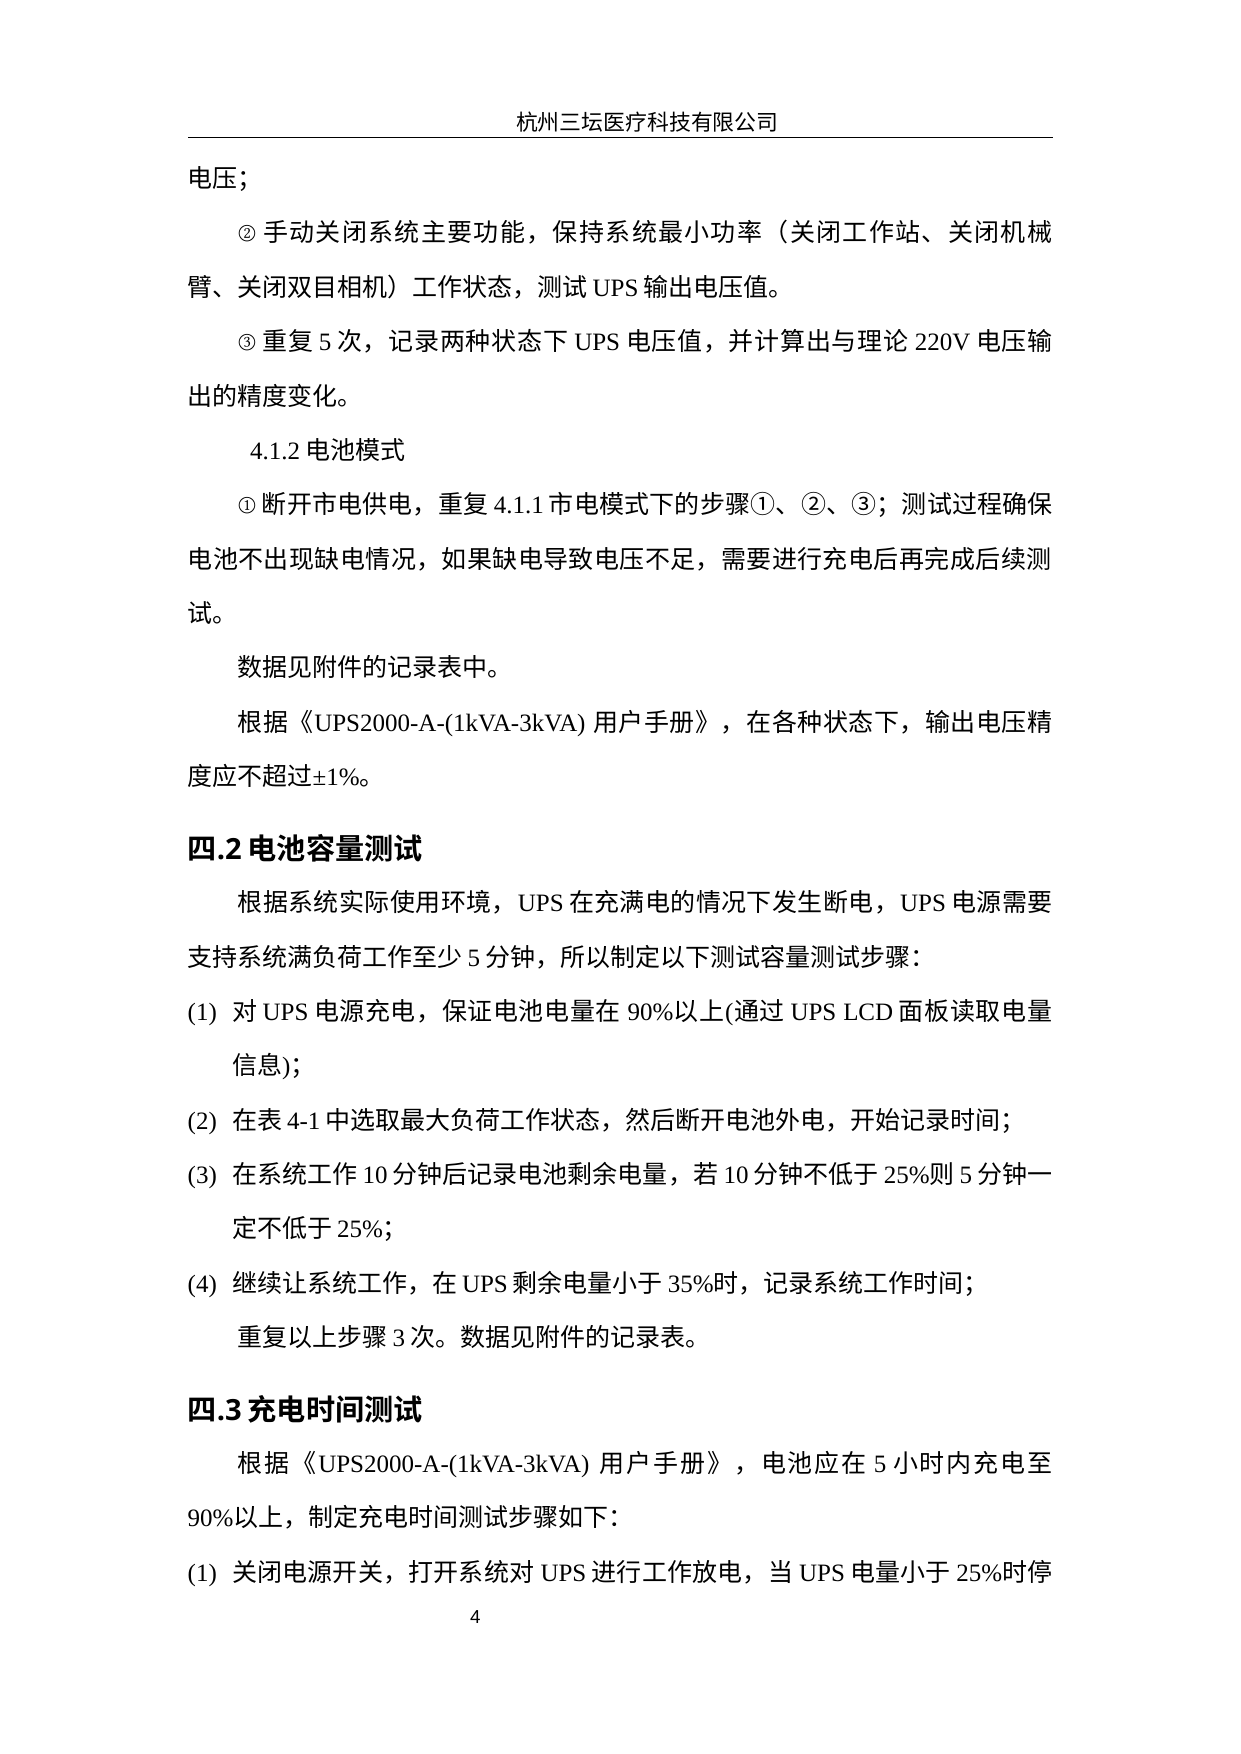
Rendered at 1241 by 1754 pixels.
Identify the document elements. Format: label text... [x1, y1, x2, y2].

list 根据系统实际使用环境，UPS在充满电的情况下发生断电，UPS电源需要支持系统满负荷工作至少5分钟，所以制定以下测试容量测试步骤： [187, 883, 1053, 973]
list 根据《UPS2000-A-(1kVA-3kVA) 用户手册》，电池应在5小时内充电至90%以上，制定充电时间测试步骤如下： [187, 1443, 1053, 1534]
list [187, 158, 1053, 195]
list ③重复5次，记录两种状态下UPS电压值，并计算出与理论220V电压输出的精度变化。 [187, 322, 1053, 412]
list 数据见附件的记录表中。 [187, 648, 1053, 684]
list 在表4-1中选取最大负荷工作状态，然后断开电池外电，开始记录时间； [187, 1100, 1053, 1136]
list 4.1.2电池模式 [187, 430, 1053, 467]
list ①断开市电供电，重复4.1.1市电模式下的步骤①、②、③；测试过程确保电池不出现缺电情况，如果缺电导致电压不足，需要进行充电后再完成后续测试。 [187, 485, 1053, 630]
list 重复以上步骤3次。数据见附件的记录表。 [187, 1318, 1053, 1354]
list 在系统工作10分钟后记录电池剩余电量，若10分钟不低于25%则5分钟一定不低于25%； [187, 1154, 1053, 1245]
list 充电时间测试 [187, 1387, 1053, 1429]
list ②手动关闭系统主要功能，保持系统最小功率（关闭工作站、关闭机械臂、关闭双目相机）工作状态，测试UPS输出电压值。 [187, 213, 1053, 303]
list 继续让系统工作，在UPS剩余电量小于35%时，记录系统工作时间； [187, 1263, 1053, 1299]
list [187, 1552, 1053, 1588]
list 电池容量测试 [187, 826, 1053, 868]
list 对UPS电源充电，保证电池电量在90%以上(通过UPS LCD面板读取电量信息)； [187, 991, 1053, 1082]
list 根据《UPS2000-A-(1kVA-3kVA) 用户手册》，在各种状态下，输出电压精度应不超过±1%。 [187, 702, 1053, 793]
